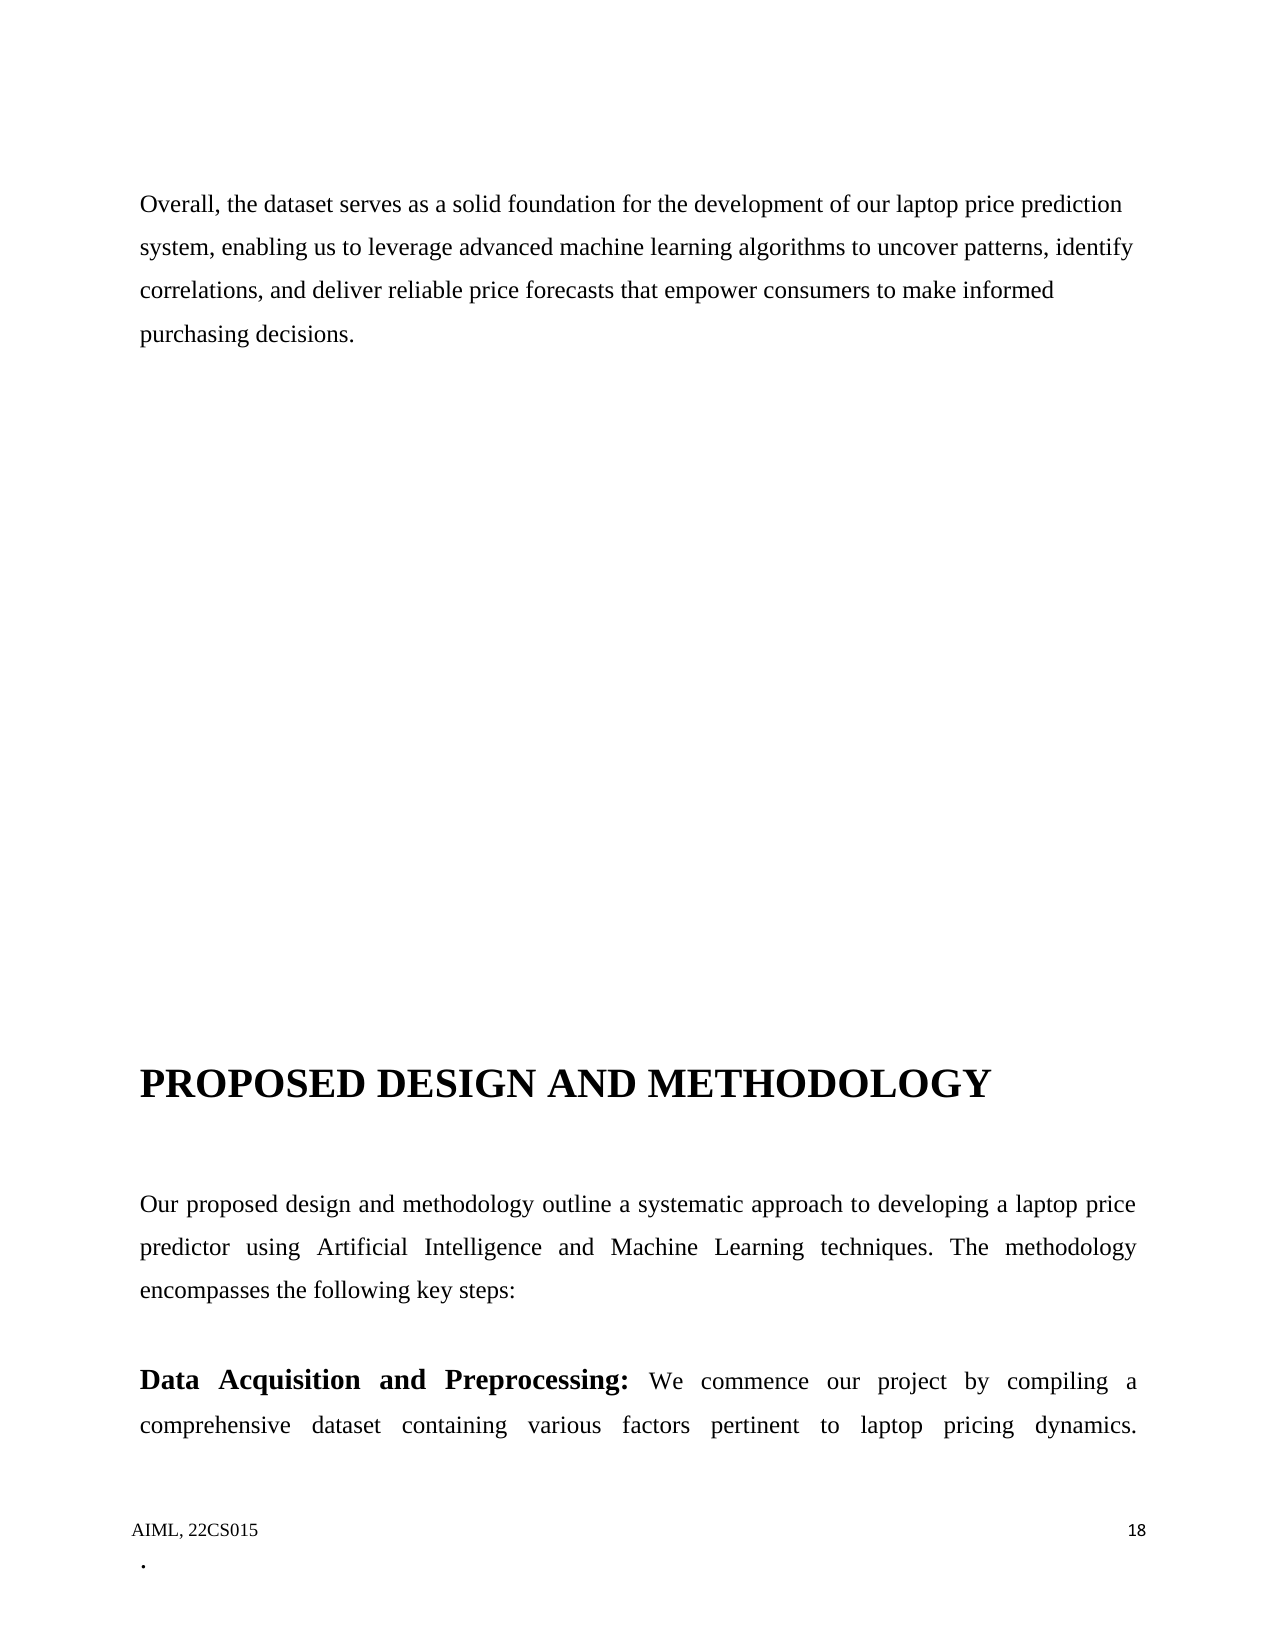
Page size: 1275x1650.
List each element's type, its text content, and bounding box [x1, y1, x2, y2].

text PROPOSED DESIGN AND METHODOLOGY [139, 1059, 1137, 1107]
text Overall, the dataset serves as a solid foundation for the development of our laptop price prediction system, enabling us to leverage advanced machine learning algorithms to uncover patterns, identify correlations, and deliver reliable price forecasts that empower consumers to make informed purchasing decisions. [139, 189, 1137, 347]
text Our proposed design and methodology outline a systematic approach to developing a laptop price predictor using Artificial Intelligence and Machine Learning techniques. The methodology encompasses the following key steps: [139, 1189, 1137, 1304]
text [139, 1362, 1137, 1439]
